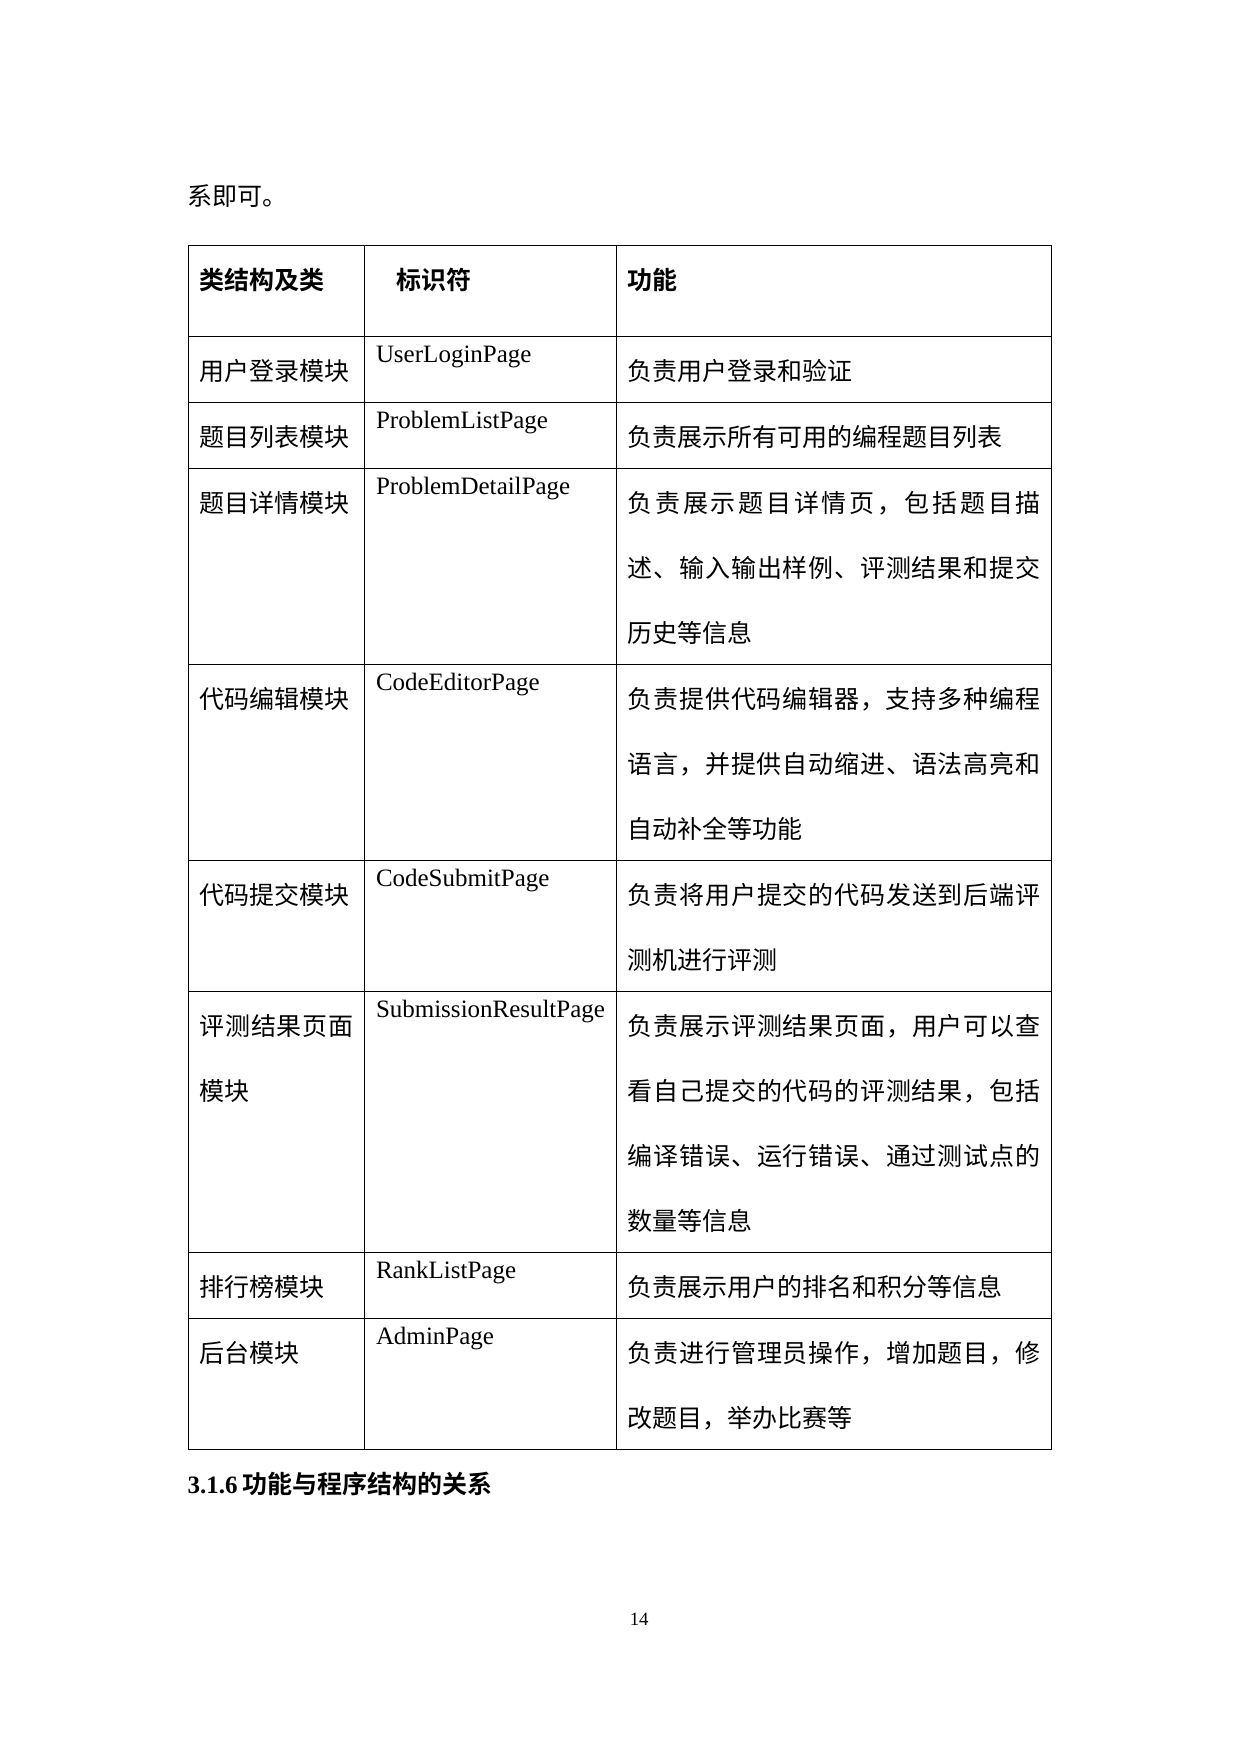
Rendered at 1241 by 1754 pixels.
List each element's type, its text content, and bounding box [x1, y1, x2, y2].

table_cell 负责将用户提交的代码发送到后端评测机进行评测 [617, 861, 1051, 991]
table_cell 用户登录模块 [189, 337, 364, 402]
table_cell 负责展示评测结果页面，用户可以查看自己提交的代码的评测结果，包括编译错误、运行错误、通过测试点的数量等信息 [617, 992, 1051, 1252]
table_cell AdminPage [365, 1319, 616, 1449]
table_cell ProblemListPage [365, 403, 616, 468]
table_cell ProblemDetailPage [365, 469, 616, 664]
table_cell 后台模块 [189, 1319, 364, 1449]
table_cell 负责展示题目详情页，包括题目描述、输入输出样例、评测结果和提交历史等信息 [617, 469, 1051, 664]
table_cell 代码提交模块 [189, 861, 364, 991]
table_cell CodeEditorPage [365, 665, 616, 860]
table_cell 负责进行管理员操作，增加题目，修改题目，举办比赛等 [617, 1319, 1051, 1449]
table_cell 评测结果页面模块 [189, 992, 364, 1252]
table_cell UserLoginPage [365, 337, 616, 402]
table_header 功能 [617, 246, 1051, 336]
table_cell 负责提供代码编辑器，支持多种编程语言，并提供自动缩进、语法高亮和自动补全等功能 [617, 665, 1051, 860]
table_cell 题目列表模块 [189, 403, 364, 468]
table_cell 负责用户登录和验证 [617, 337, 1051, 402]
table_cell 排行榜模块 [189, 1253, 364, 1318]
table_cell 负责展示用户的排名和积分等信息 [617, 1253, 1051, 1318]
table_cell SubmissionResultPage [365, 992, 616, 1252]
table_header 标识符 [365, 246, 616, 336]
table_cell 负责展示所有可用的编程题目列表 [617, 403, 1051, 468]
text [187, 162, 1053, 227]
table_cell 代码编辑模块 [189, 665, 364, 860]
table_cell RankListPage [365, 1253, 616, 1318]
table_cell 题目详情模块 [189, 469, 364, 664]
table_header 类结构及类 [189, 246, 364, 336]
subtitle 3.1.6功能与程序结构的关系 [187, 1450, 1053, 1515]
table_cell CodeSubmitPage [365, 861, 616, 991]
